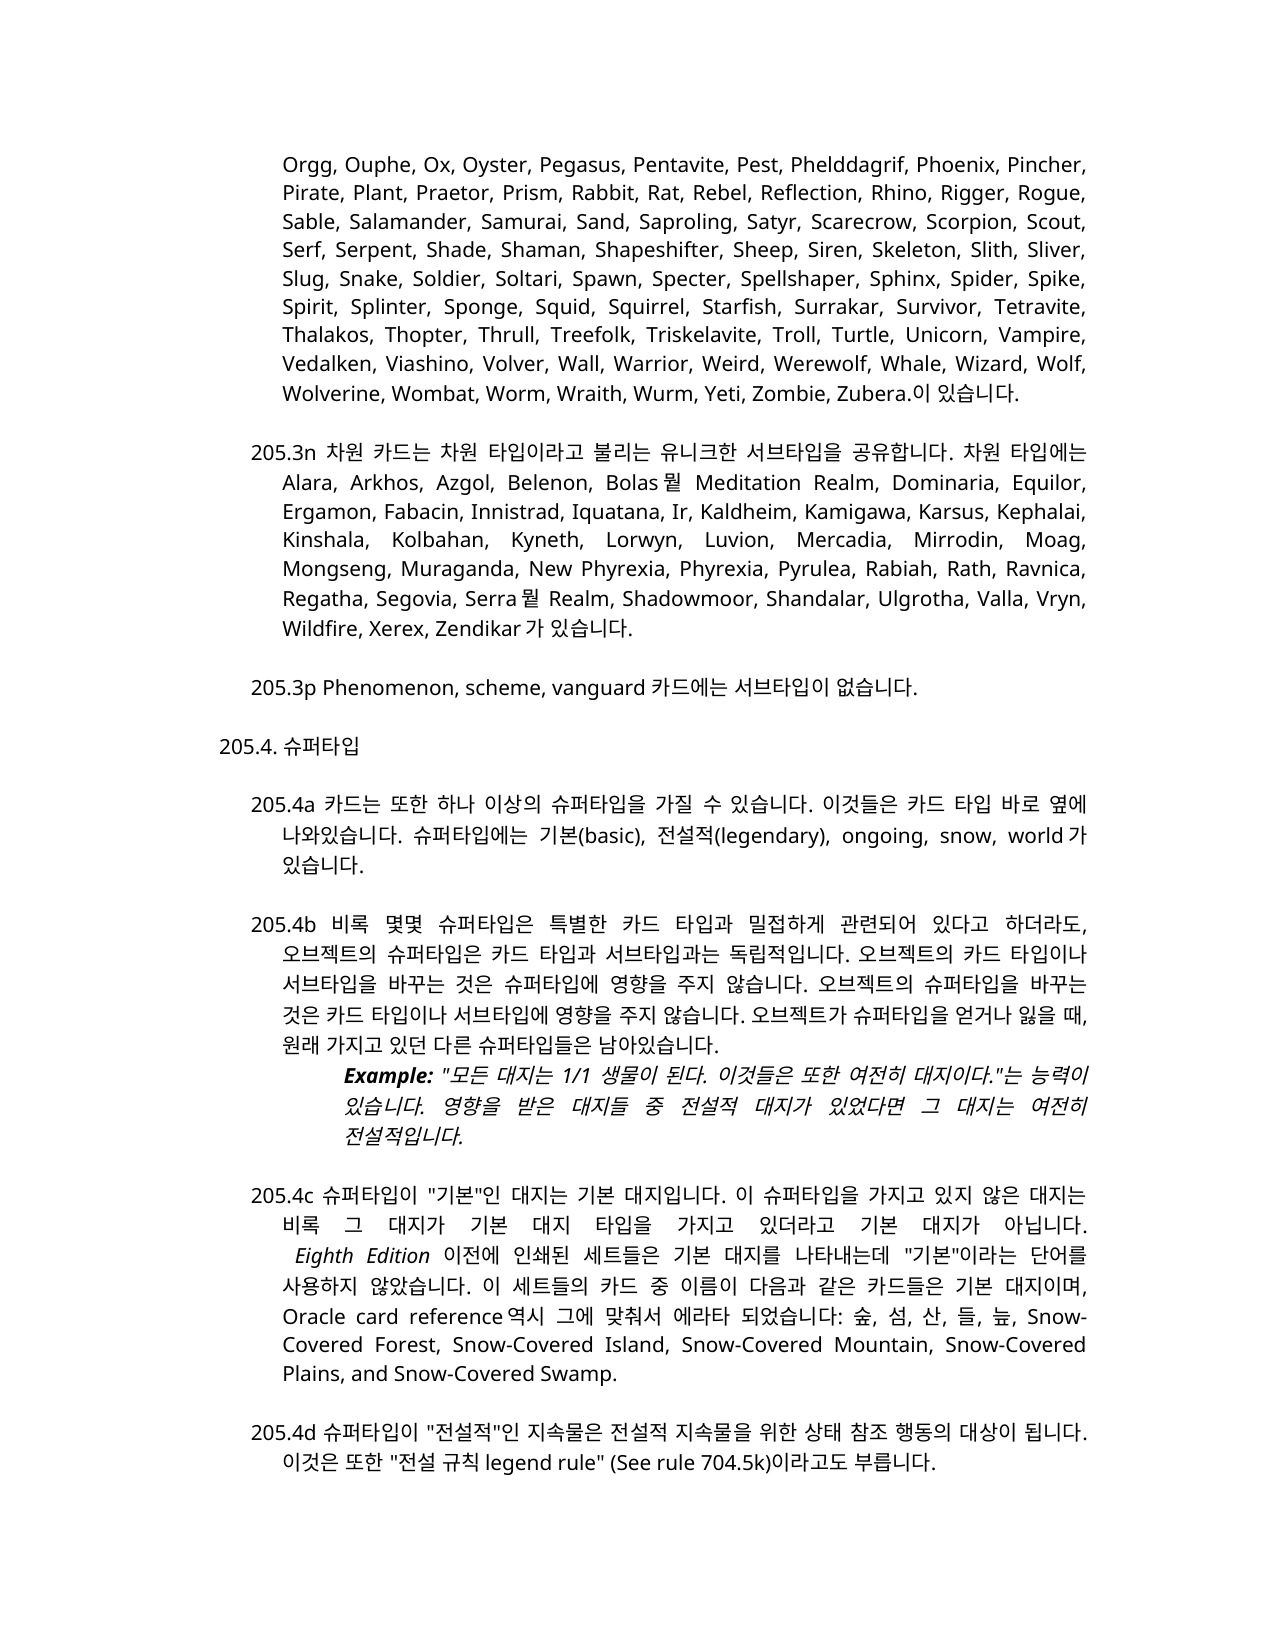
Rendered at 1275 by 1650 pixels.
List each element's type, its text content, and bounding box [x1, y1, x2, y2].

text Example: "모든 대지는 1/1 생물이 된다. 이것들은 또한 여전히 대지이다."는 능력이 있습니다. 영향을 받은 대지들 중 전설적 대지가 있었다면 그 대지는 여전히 전설적입니다. [343, 1060, 1087, 1151]
text 205.4b 비록 몇몇 슈퍼타입은 특별한 카드 타입과 밀접하게 관련되어 있다고 하더라도, 오브젝트의 슈퍼타입은 카드 타입과 서브타입과는 독립적입니다. 오브젝트의 카드 타입이나 서브타입을 바꾸는 것은 슈퍼타입에 영향을 주지 않습니다. 오브젝트의 슈퍼타입을 바꾸는 것은 카드 타입이나 서브타입에 영향을 주지 않습니다. 오브젝트가 슈퍼타입을 얻거나 잃을 때, 원래 가지고 있던 다른 슈퍼타입들은 남아있습니다. [251, 908, 1087, 1060]
text 205.3n 차원 카드는 차원 타입이라고 불리는 유니크한 서브타입을 공유합니다. 차원 타입에는 Alara, Arkhos, Azgol, Belenon, Bolas뭩 Meditation Realm, Dominaria, Equilor, Ergamon, Fabacin, Innistrad, Iquatana, Ir, Kaldheim, Kamigawa, Karsus, Kephalai, Kinshala, Kolbahan, Kyneth, Lorwyn, Luvion, Mercadia, Mirrodin, Moag, Mongseng, Muraganda, New Phyrexia, Phyrexia, Pyrulea, Rabiah, Rath, Ravnica, Regatha, Segovia, Serra뭩 Realm, Shadowmoor, Shandalar, Ulgrotha, Valla, Vryn, Wildfire, Xerex, Zendikar가 있습니다. [251, 436, 1087, 643]
text 205.4. 슈퍼타입 [219, 730, 1087, 760]
text 205.4d 슈퍼타입이 "전설적"인 지속물은 전설적 지속물을 위한 상태 참조 행동의 대상이 됩니다. 이것은 또한 "전설 규칙legend rule" (See rule 704.5k)이라고도 부릅니다. [251, 1416, 1087, 1477]
text 205.4a 카드는 또한 하나 이상의 슈퍼타입을 가질 수 있습니다. 이것들은 카드 타입 바로 옆에 나와있습니다. 슈퍼타입에는 기본(basic), 전설적(legendary), ongoing, snow, world가 있습니다. [251, 789, 1087, 880]
text 205.3p Phenomenon, scheme, vanguard 카드에는 서브타입이 없습니다. [251, 671, 1087, 702]
